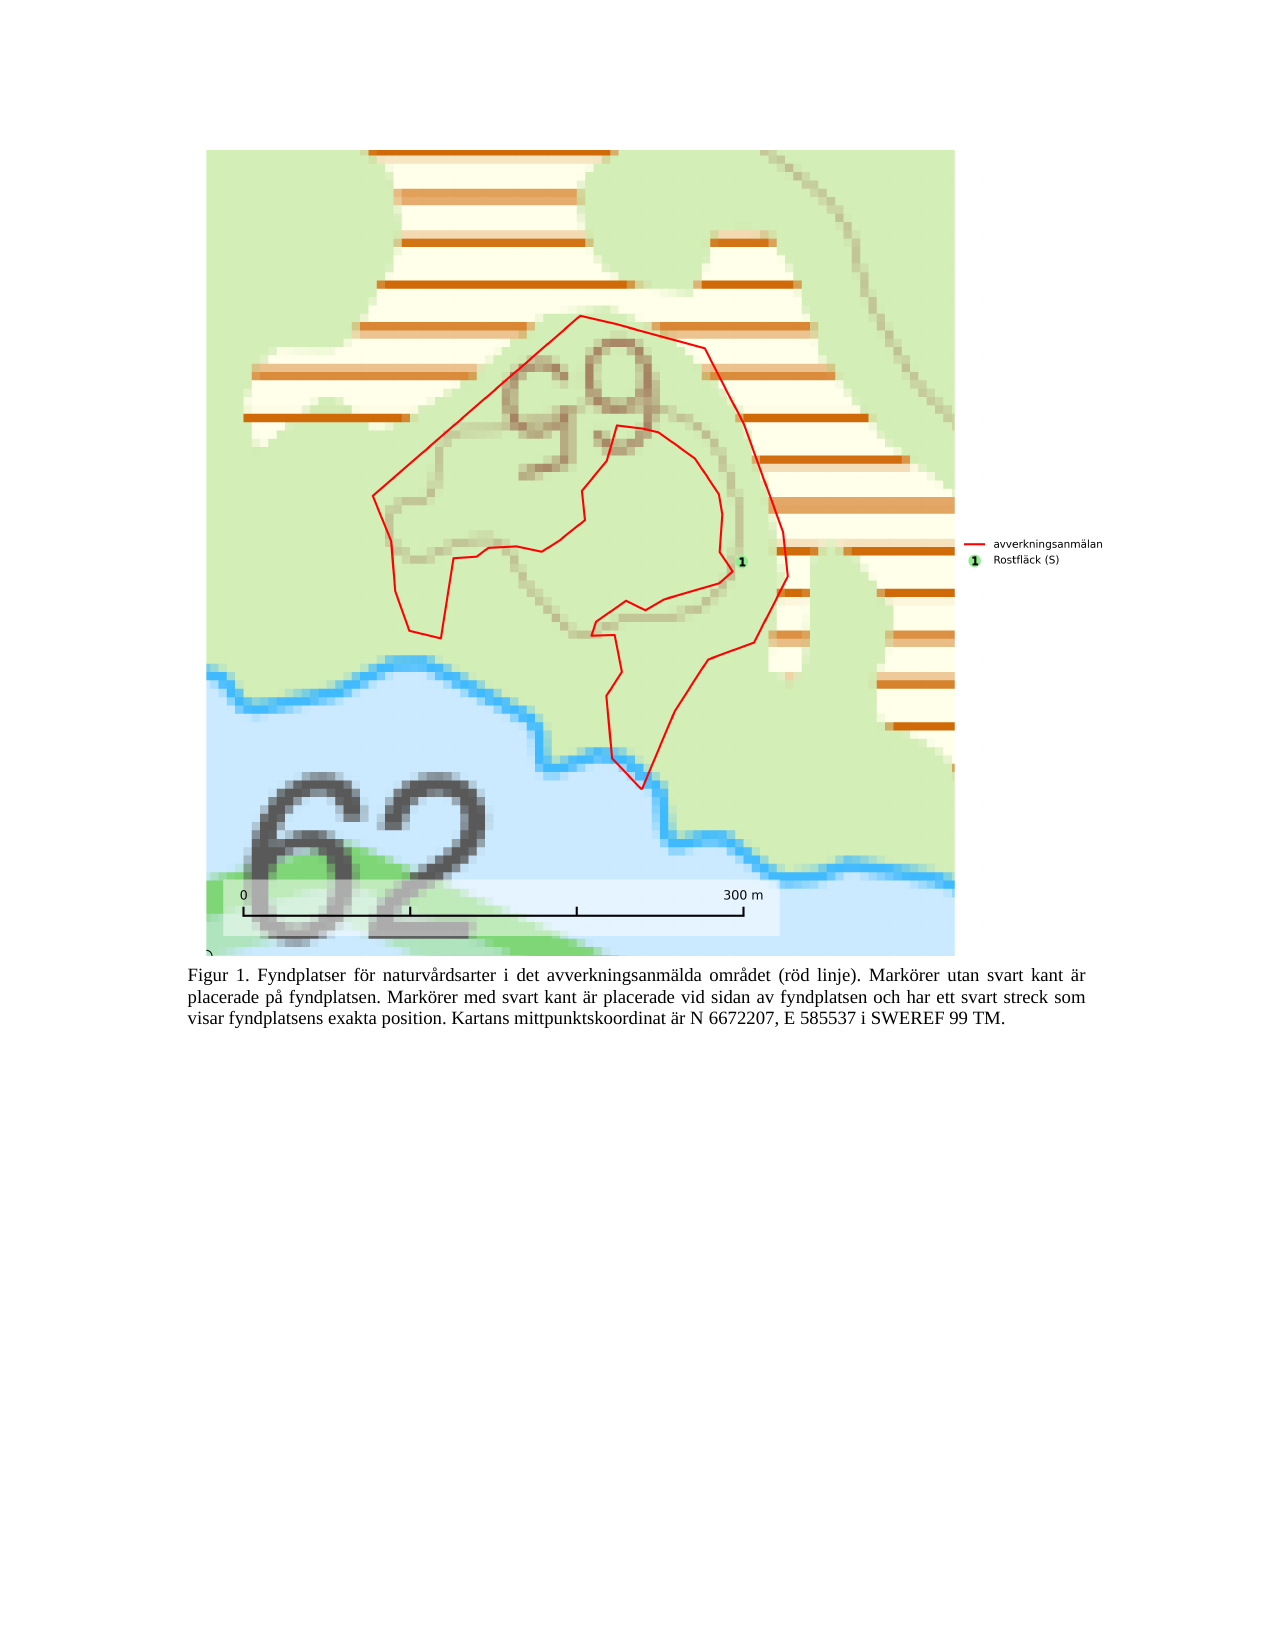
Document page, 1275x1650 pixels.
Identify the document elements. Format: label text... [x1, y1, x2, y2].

text Figur 1. Fyndplatser för naturvårdsarter i det avverkningsanmälda området (röd linje). Markörer utan svart kant är placerade på fyndplatsen. Markörer med svart kant är placerade vid sidan av fyndplatsen och har ett svart streck som visar fyndplatsens exakta position. Kartans mittpunktskoordinat är N 6672207, E 585537 i SWEREF 99 TM. [187, 964, 1087, 1029]
picture [206, 150, 1107, 956]
